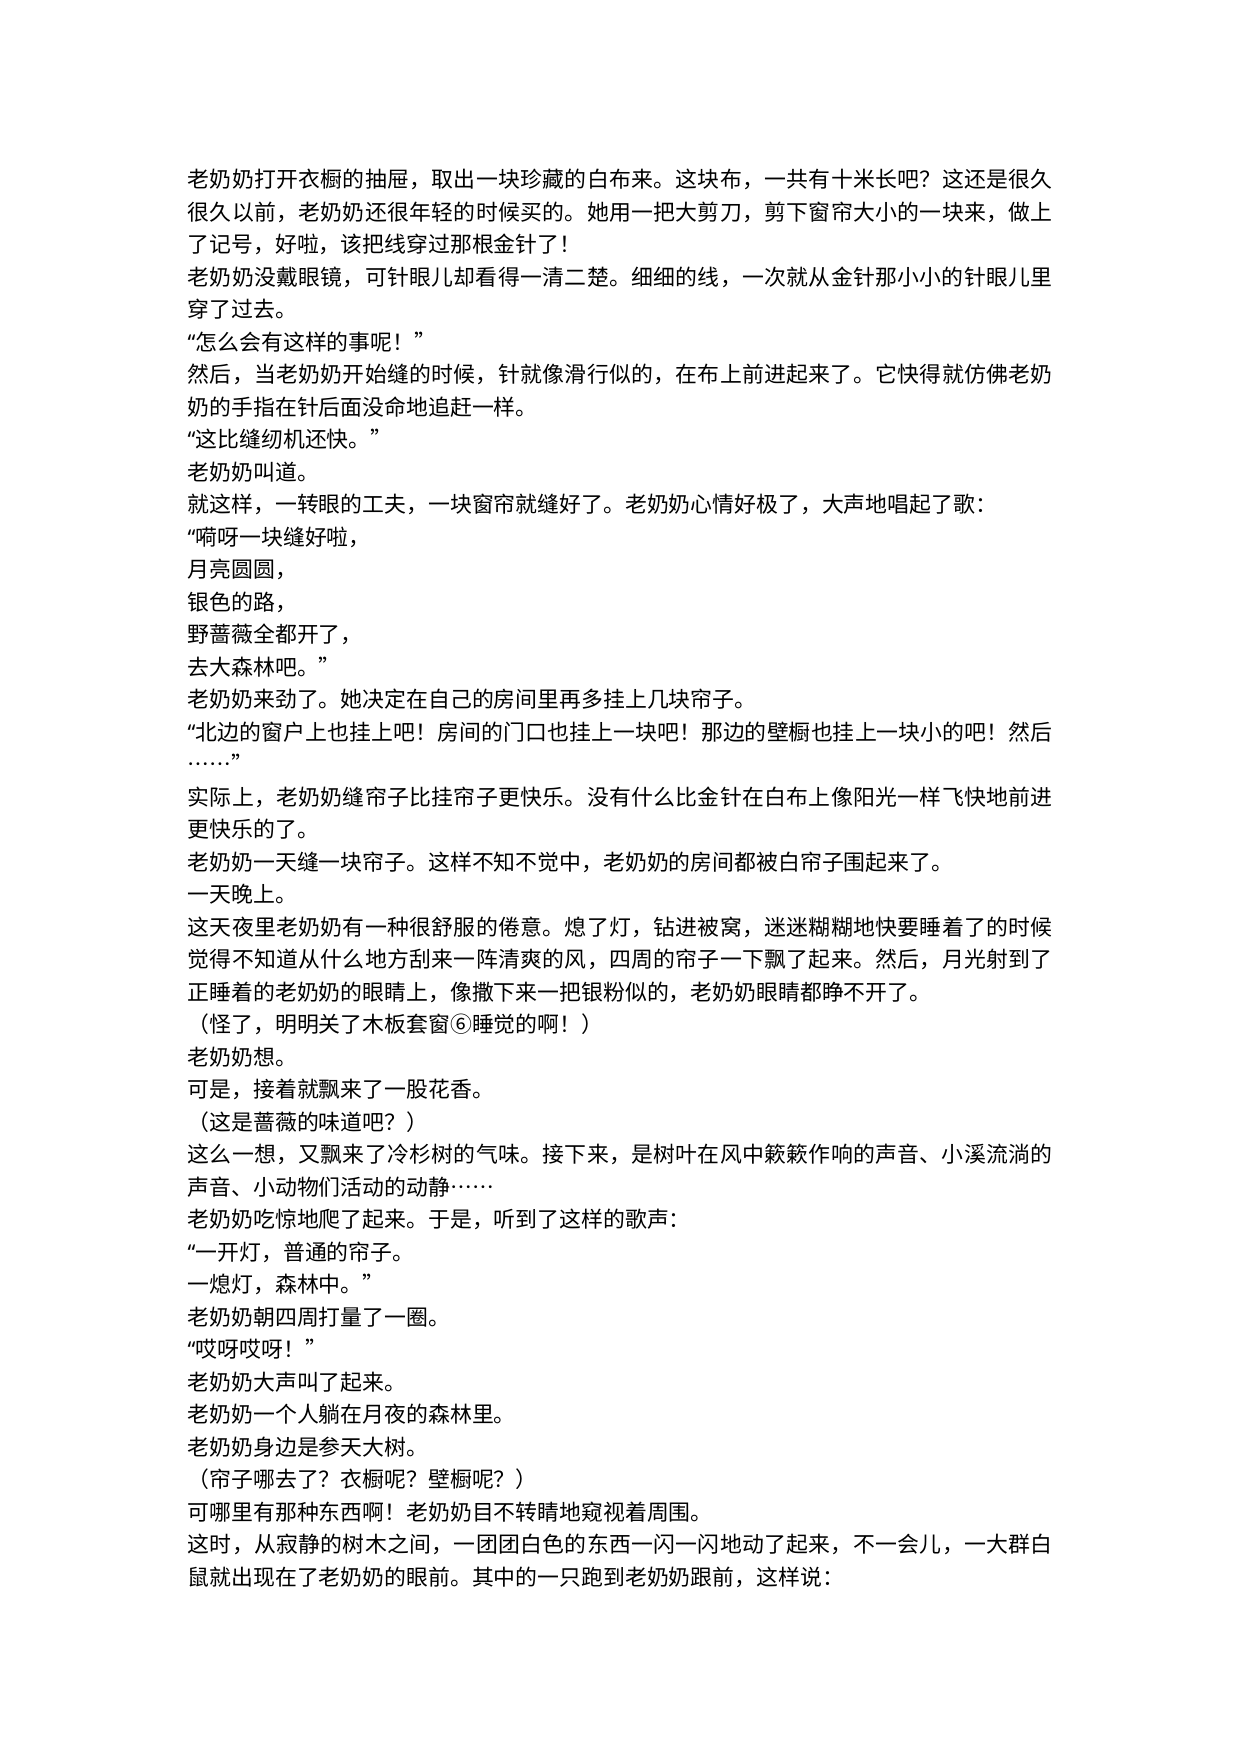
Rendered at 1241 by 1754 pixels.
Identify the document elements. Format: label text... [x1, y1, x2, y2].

text “怎么会有这样的事呢！” [187, 324, 1053, 357]
text 去大森林吧。” [187, 649, 1053, 682]
text （帘子哪去了？衣橱呢？壁橱呢？） [187, 1462, 1053, 1494]
text 这时，从寂静的树木之间，一团团白色的东西一闪一闪地动了起来，不一会儿，一大群白鼠就出现在了老奶奶的眼前。其中的一只跑到老奶奶跟前，这样说： [187, 1527, 1053, 1592]
text 月亮圆圆， [187, 552, 1053, 584]
text 可哪里有那种东西啊！老奶奶目不转睛地窥视着周围。 [187, 1494, 1053, 1527]
text 一熄灯，森林中。” [187, 1267, 1053, 1299]
text 老奶奶想。 [187, 1039, 1053, 1072]
text 就这样，一转眼的工夫，一块窗帘就缝好了。老奶奶心情好极了，大声地唱起了歌： [187, 487, 1053, 519]
text 这天夜里老奶奶有一种很舒服的倦意。熄了灯，钻进被窝，迷迷糊糊地快要睡着了的时候，觉得不知道从什么地方刮来一阵清爽的风，四周的帘子一下飘了起来。然后，月光射到了正睡着的老奶奶的眼睛上，像撒下来一把银粉似的，老奶奶眼睛都睁不开了。 [187, 909, 1053, 1007]
text 老奶奶朝四周打量了一圈。 [187, 1299, 1053, 1332]
text 银色的路， [187, 584, 1053, 617]
text 然后，当老奶奶开始缝的时候，针就像滑行似的，在布上前进起来了。它快得就仿佛老奶奶的手指在针后面没命地追赶一样。 [187, 357, 1053, 422]
text 老奶奶叫道。 [187, 454, 1053, 487]
text 老奶奶打开衣橱的抽屉，取出一块珍藏的白布来。这块布，一共有十米长吧？这还是很久很久以前，老奶奶还很年轻的时候买的。她用一把大剪刀，剪下窗帘大小的一块来，做上了记号，好啦，该把线穿过那根金针了！ [187, 162, 1053, 259]
text “嗬呀一块缝好啦， [187, 519, 1053, 552]
text 一天晚上。 [187, 877, 1053, 909]
text 老奶奶一个人躺在月夜的森林里。 [187, 1397, 1053, 1429]
text “一开灯，普通的帘子。 [187, 1234, 1053, 1267]
text 老奶奶没戴眼镜，可针眼儿却看得一清二楚。细细的线，一次就从金针那小小的针眼儿里穿了过去。 [187, 259, 1053, 324]
text （这是蔷薇的味道吧？） [187, 1104, 1053, 1137]
text 野蔷薇全都开了， [187, 617, 1053, 649]
text 老奶奶身边是参天大树。 [187, 1429, 1053, 1462]
text 老奶奶吃惊地爬了起来。于是，听到了这样的歌声： [187, 1202, 1053, 1234]
text “哎呀哎呀！” [187, 1332, 1053, 1364]
text 实际上，老奶奶缝帘子比挂帘子更快乐。没有什么比金针在白布上像阳光一样飞快地前进更快乐的了。 [187, 779, 1053, 844]
text 老奶奶来劲了。她决定在自己的房间里再多挂上几块帘子。 [187, 682, 1053, 714]
text 老奶奶一天缝一块帘子。这样不知不觉中，老奶奶的房间都被白帘子围起来了。 [187, 844, 1053, 877]
text 老奶奶大声叫了起来。 [187, 1364, 1053, 1397]
text （怪了，明明关了木板套窗⑥睡觉的啊！） [187, 1007, 1053, 1039]
text “北边的窗户上也挂上吧！房间的门口也挂上一块吧！那边的壁橱也挂上一块小的吧！然后……” [187, 714, 1053, 779]
text 这么一想，又飘来了冷杉树的气味。接下来，是树叶在风中簌簌作响的声音、小溪流淌的声音、小动物们活动的动静…… [187, 1137, 1053, 1202]
text 可是，接着就飘来了一股花香。 [187, 1072, 1053, 1104]
text “这比缝纫机还快。” [187, 422, 1053, 454]
